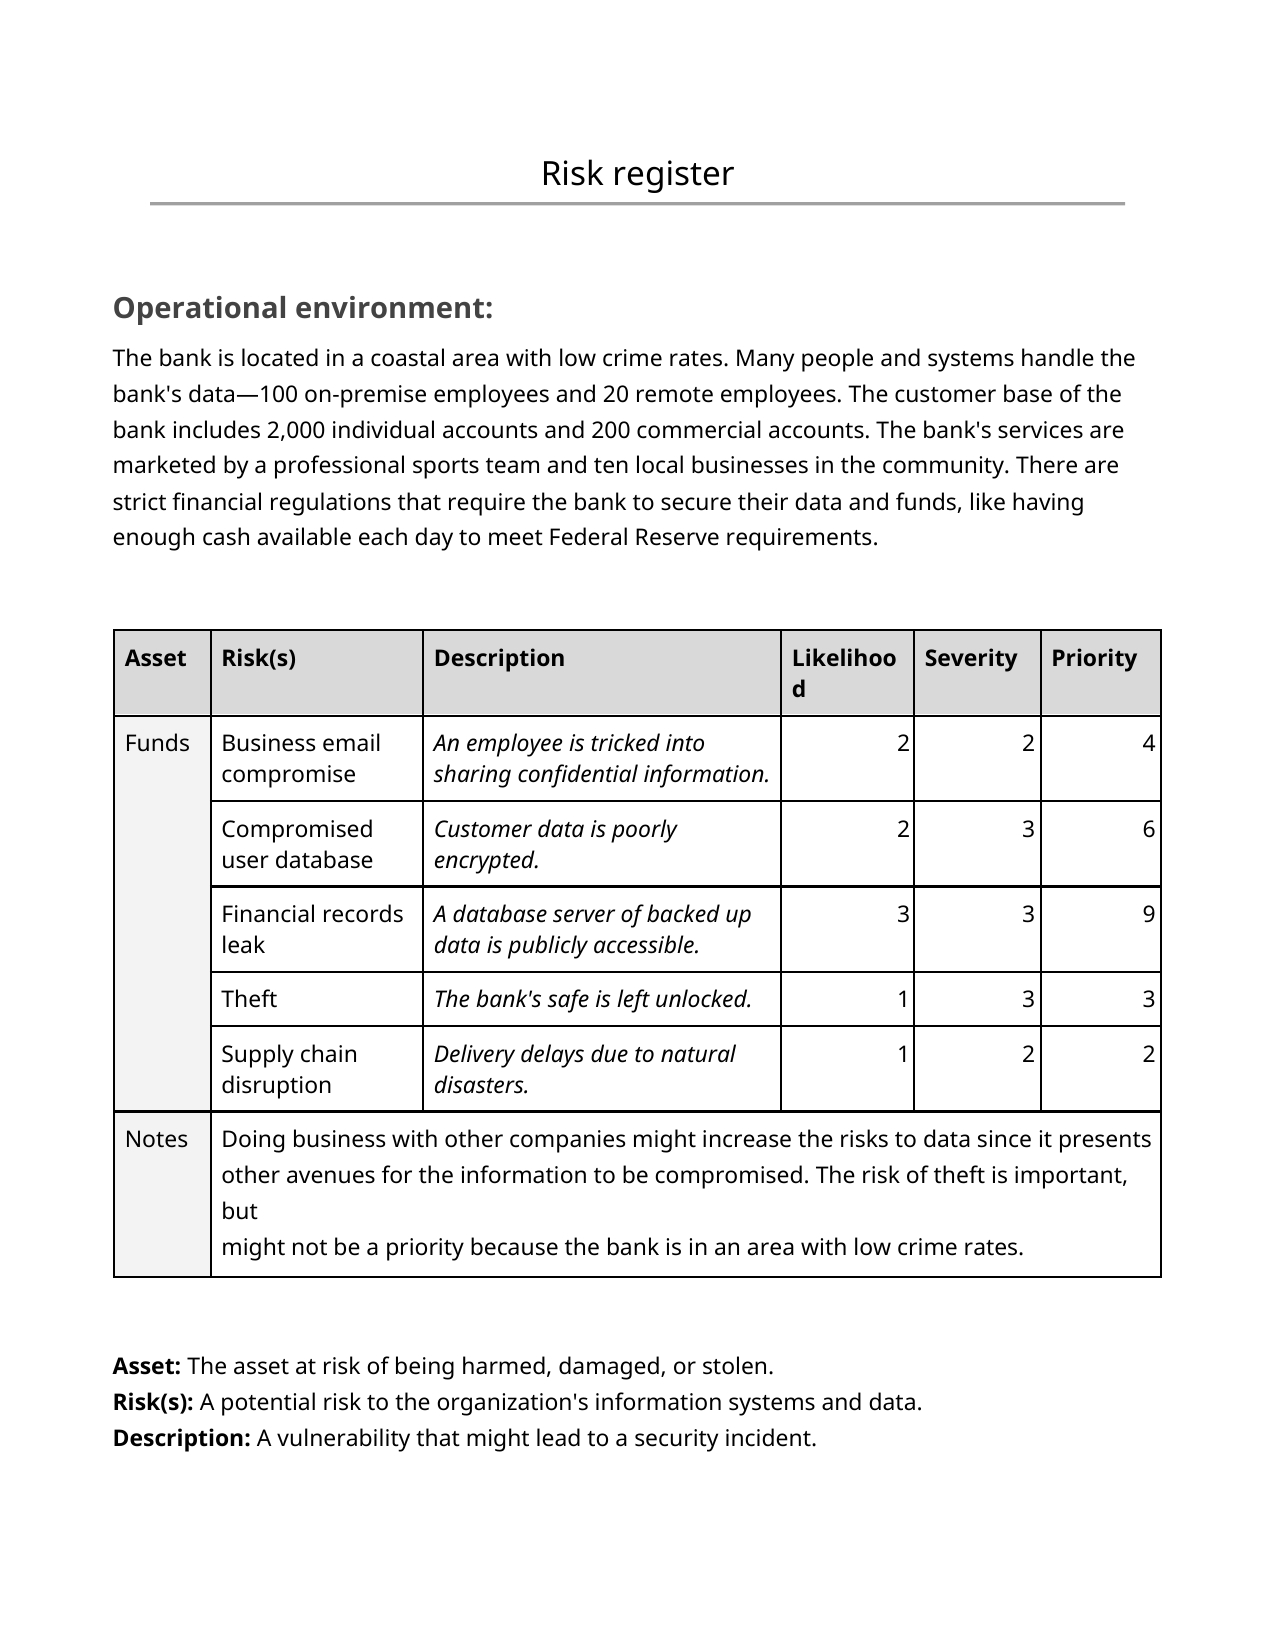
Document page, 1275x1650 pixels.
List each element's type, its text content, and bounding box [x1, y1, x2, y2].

table_cell Doing business with other companies might increase the risks to data since it presents other avenues for the information to be compromised. The risk of theft is important, but might not be a priority because the bank is in an area with low crime rates. [212, 1113, 1160, 1276]
text The bank is located in a coastal area with low crime rates. Many people and systems handle the bank's data—100 on-premise employees and 20 remote employees. The customer base of the bank includes 2,000 individual accounts and 200 commercial accounts. The bank's services are marketed by a professional sports team and ten local businesses in the community. There are strict financial regulations that require the bank to secure their data and funds, like having enough cash available each day to meet Federal Reserve requirements. [112, 342, 1162, 553]
text Asset: The asset at risk of being harmed, damaged, or stolen. [112, 1350, 1162, 1381]
subtitle Operational environment: [112, 288, 1162, 327]
table_header Asset [115, 631, 210, 714]
table_cell 6 [1042, 802, 1160, 885]
table_cell 2 [782, 802, 913, 885]
table_cell Supply chain disruption [212, 1027, 422, 1110]
table_cell 1 [782, 973, 913, 1025]
table_cell 3 [782, 888, 913, 971]
table_cell An employee is tricked into sharing confidential information. [424, 717, 780, 800]
table_cell 4 [1042, 717, 1160, 800]
table_cell Business email compromise [212, 717, 422, 800]
subtitle Risk register [112, 150, 1162, 248]
table_cell 3 [915, 973, 1040, 1025]
table_header Severity [915, 631, 1040, 714]
table_cell Delivery delays due to natural disasters. [424, 1027, 780, 1110]
table_cell 3 [915, 888, 1040, 971]
table_cell Notes [115, 1113, 210, 1276]
table_cell 3 [1042, 973, 1160, 1025]
table_cell 9 [1042, 888, 1160, 971]
table_cell Funds [115, 717, 210, 1110]
text Description: A vulnerability that might lead to a security incident. [112, 1422, 1162, 1453]
text Risk(s): A potential risk to the organization's information systems and data. [112, 1386, 1162, 1417]
table_cell Theft [212, 973, 422, 1025]
table_cell 2 [1042, 1027, 1160, 1110]
table_cell The bank's safe is left unlocked. [424, 973, 780, 1025]
table_cell 2 [915, 717, 1040, 800]
table_cell A database server of backed up data is publicly accessible. [424, 888, 780, 971]
table_header Priority [1042, 631, 1160, 714]
table_cell Customer data is poorly encrypted. [424, 802, 780, 885]
table_cell 1 [782, 1027, 913, 1110]
table_cell Compromised user database [212, 802, 422, 885]
table_header Description [424, 631, 780, 714]
table_cell 3 [915, 802, 1040, 885]
table_cell Financial records leak [212, 888, 422, 971]
table_cell 2 [915, 1027, 1040, 1110]
table_cell 2 [782, 717, 913, 800]
table_header Risk(s) [212, 631, 422, 714]
table_header Likelihood [782, 631, 913, 714]
